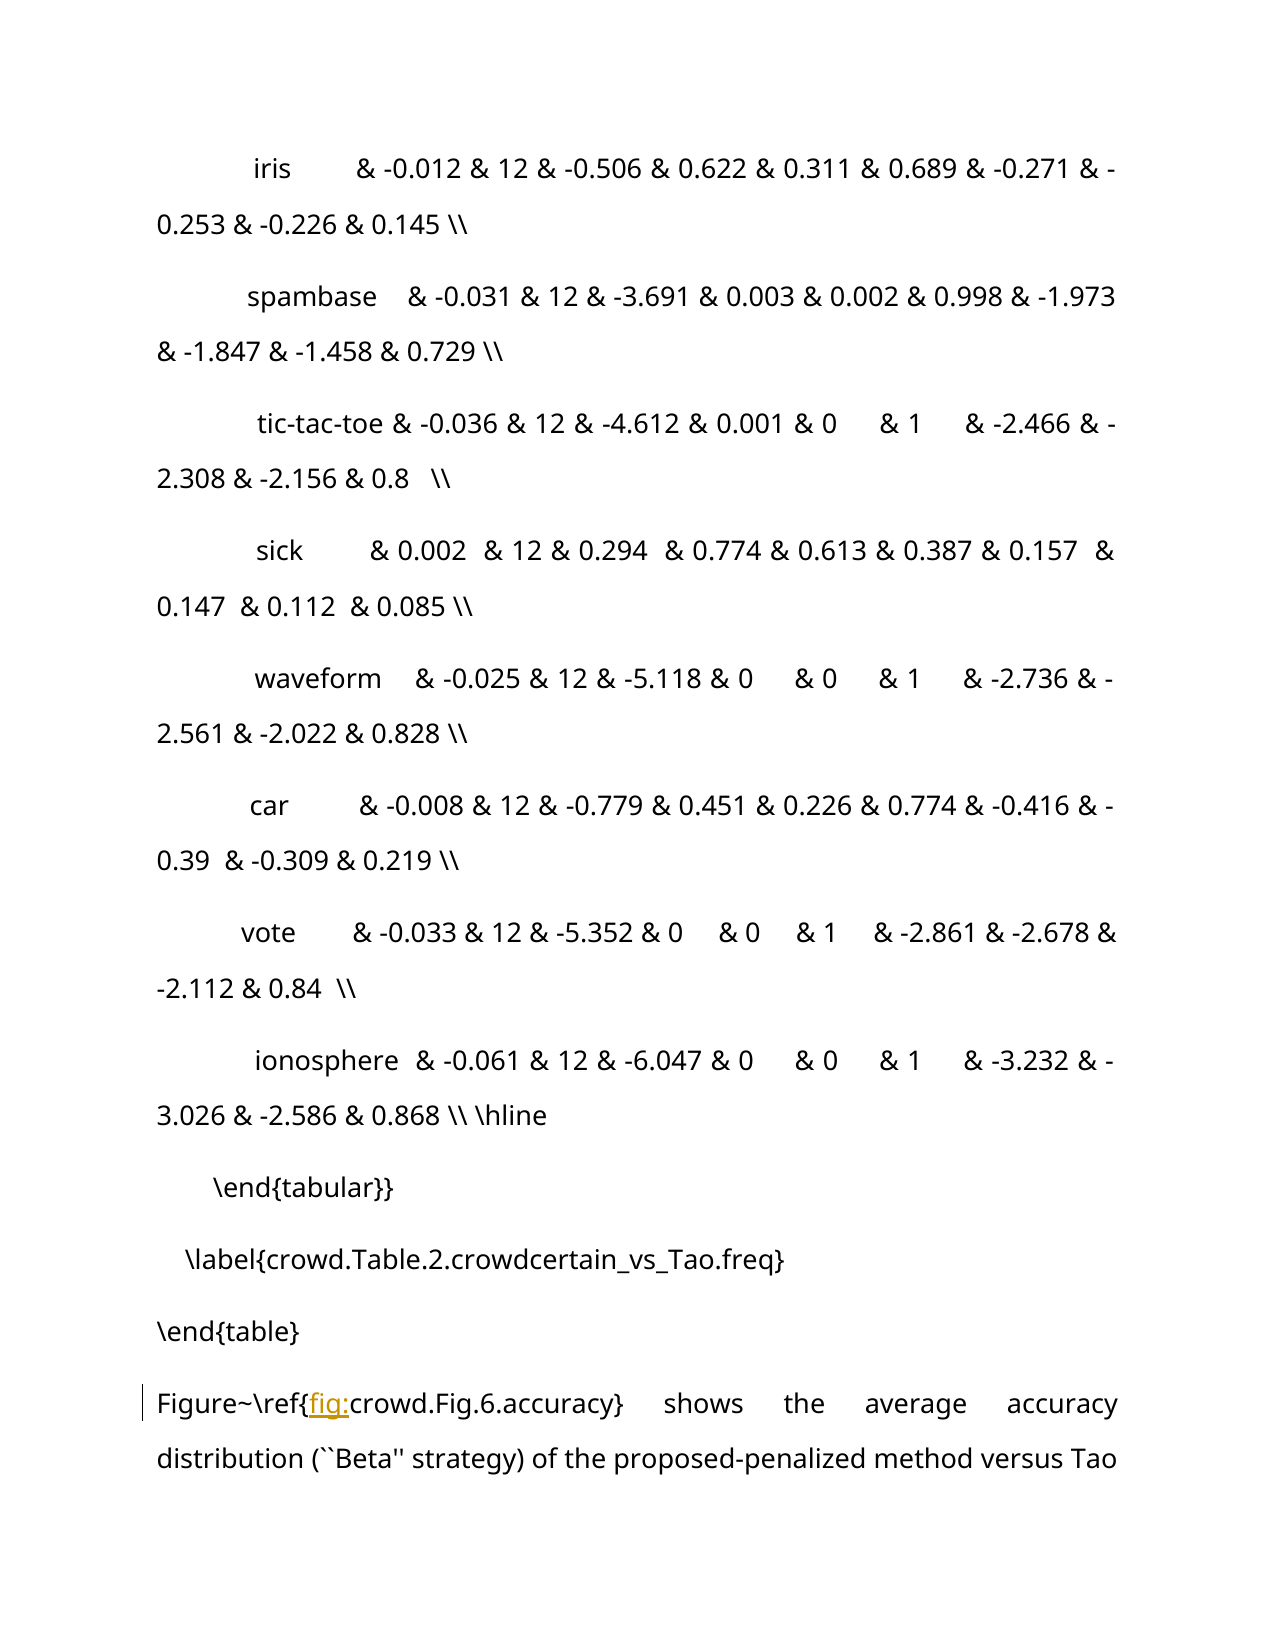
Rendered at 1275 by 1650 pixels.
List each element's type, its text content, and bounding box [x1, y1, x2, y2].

text waveform & -0.025 & 12 & -5.118 & 0 & 0 & 1 & -2.736 & -2.561 & -2.022 & 0.828 \\ [156, 659, 1118, 751]
text car & -0.008 & 12 & -0.779 & 0.451 & 0.226 & 0.774 & -0.416 & -0.39 & -0.309 & 0.219 \\ [156, 786, 1118, 879]
text \label{crowd.Table.2.crowdcertain_vs_Tao.freq} [156, 1240, 1118, 1277]
text spambase & -0.031 & 12 & -3.691 & 0.003 & 0.002 & 0.998 & -1.973 & -1.847 & -1.458 & 0.729 \\ [156, 277, 1118, 369]
text iris & -0.012 & 12 & -0.506 & 0.622 & 0.311 & 0.689 & -0.271 & -0.253 & -0.226 & 0.145 \\ [156, 150, 1118, 242]
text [156, 1384, 1118, 1476]
text ionosphere & -0.061 & 12 & -6.047 & 0 & 0 & 1 & -3.232 & -3.026 & -2.586 & 0.868 \\ \hline [156, 1041, 1118, 1133]
text tic-tac-toe & -0.036 & 12 & -4.612 & 0.001 & 0 & 1 & -2.466 & -2.308 & -2.156 & 0.8 \\ [156, 404, 1118, 497]
text \end{tabular}} [156, 1168, 1118, 1205]
text \end{table} [156, 1312, 1118, 1349]
text vote & -0.033 & 12 & -5.352 & 0 & 0 & 1 & -2.861 & -2.678 & -2.112 & 0.84 \\ [156, 914, 1118, 1006]
text sick & 0.002 & 12 & 0.294 & 0.774 & 0.613 & 0.387 & 0.157 & 0.147 & 0.112 & 0.085 \\ [156, 532, 1118, 624]
